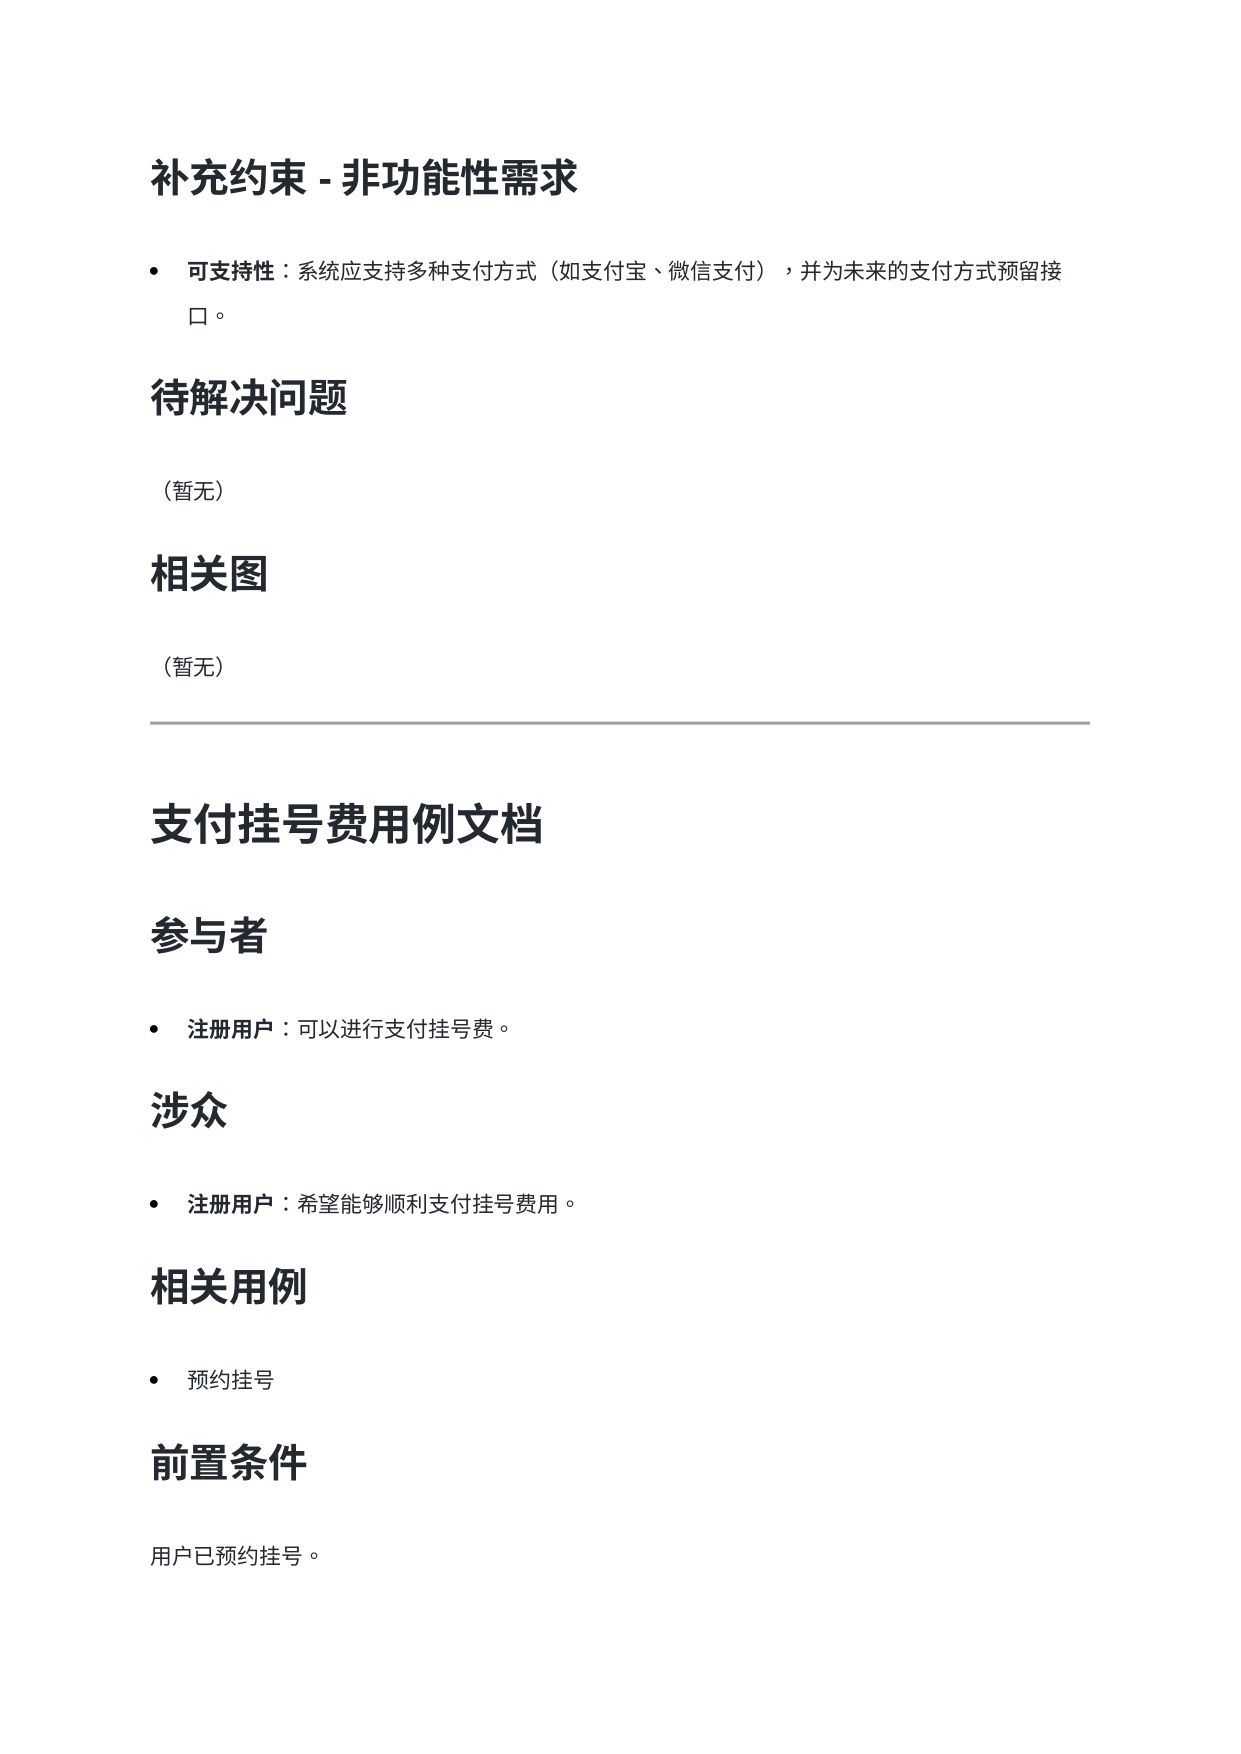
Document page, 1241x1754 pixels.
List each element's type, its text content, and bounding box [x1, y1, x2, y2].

subtitle 参与者 [150, 908, 1090, 962]
text （暂无） [150, 476, 1090, 506]
text 用户已预约挂号。 [150, 1541, 1090, 1570]
subtitle 相关图 [150, 546, 1090, 600]
subtitle 相关用例 [150, 1259, 1090, 1313]
subtitle 待解决问题 [150, 370, 1090, 424]
list 预约挂号 [150, 1365, 1090, 1395]
subtitle 涉众 [150, 1083, 1090, 1137]
list 可支持性：系统应支持多种支付方式（如支付宝、微信支付），并为未来的支付方式预留接口。 [150, 256, 1090, 330]
list 注册用户：希望能够顺利支付挂号费用。 [150, 1189, 1090, 1219]
subtitle 前置条件 [150, 1435, 1090, 1489]
subtitle 支付挂号费用例文档 [150, 793, 1090, 853]
text （暂无） [150, 652, 1090, 682]
subtitle 补充约束 - 非功能性需求 [150, 150, 1090, 204]
list 注册用户：可以进行支付挂号费。 [150, 1014, 1090, 1043]
